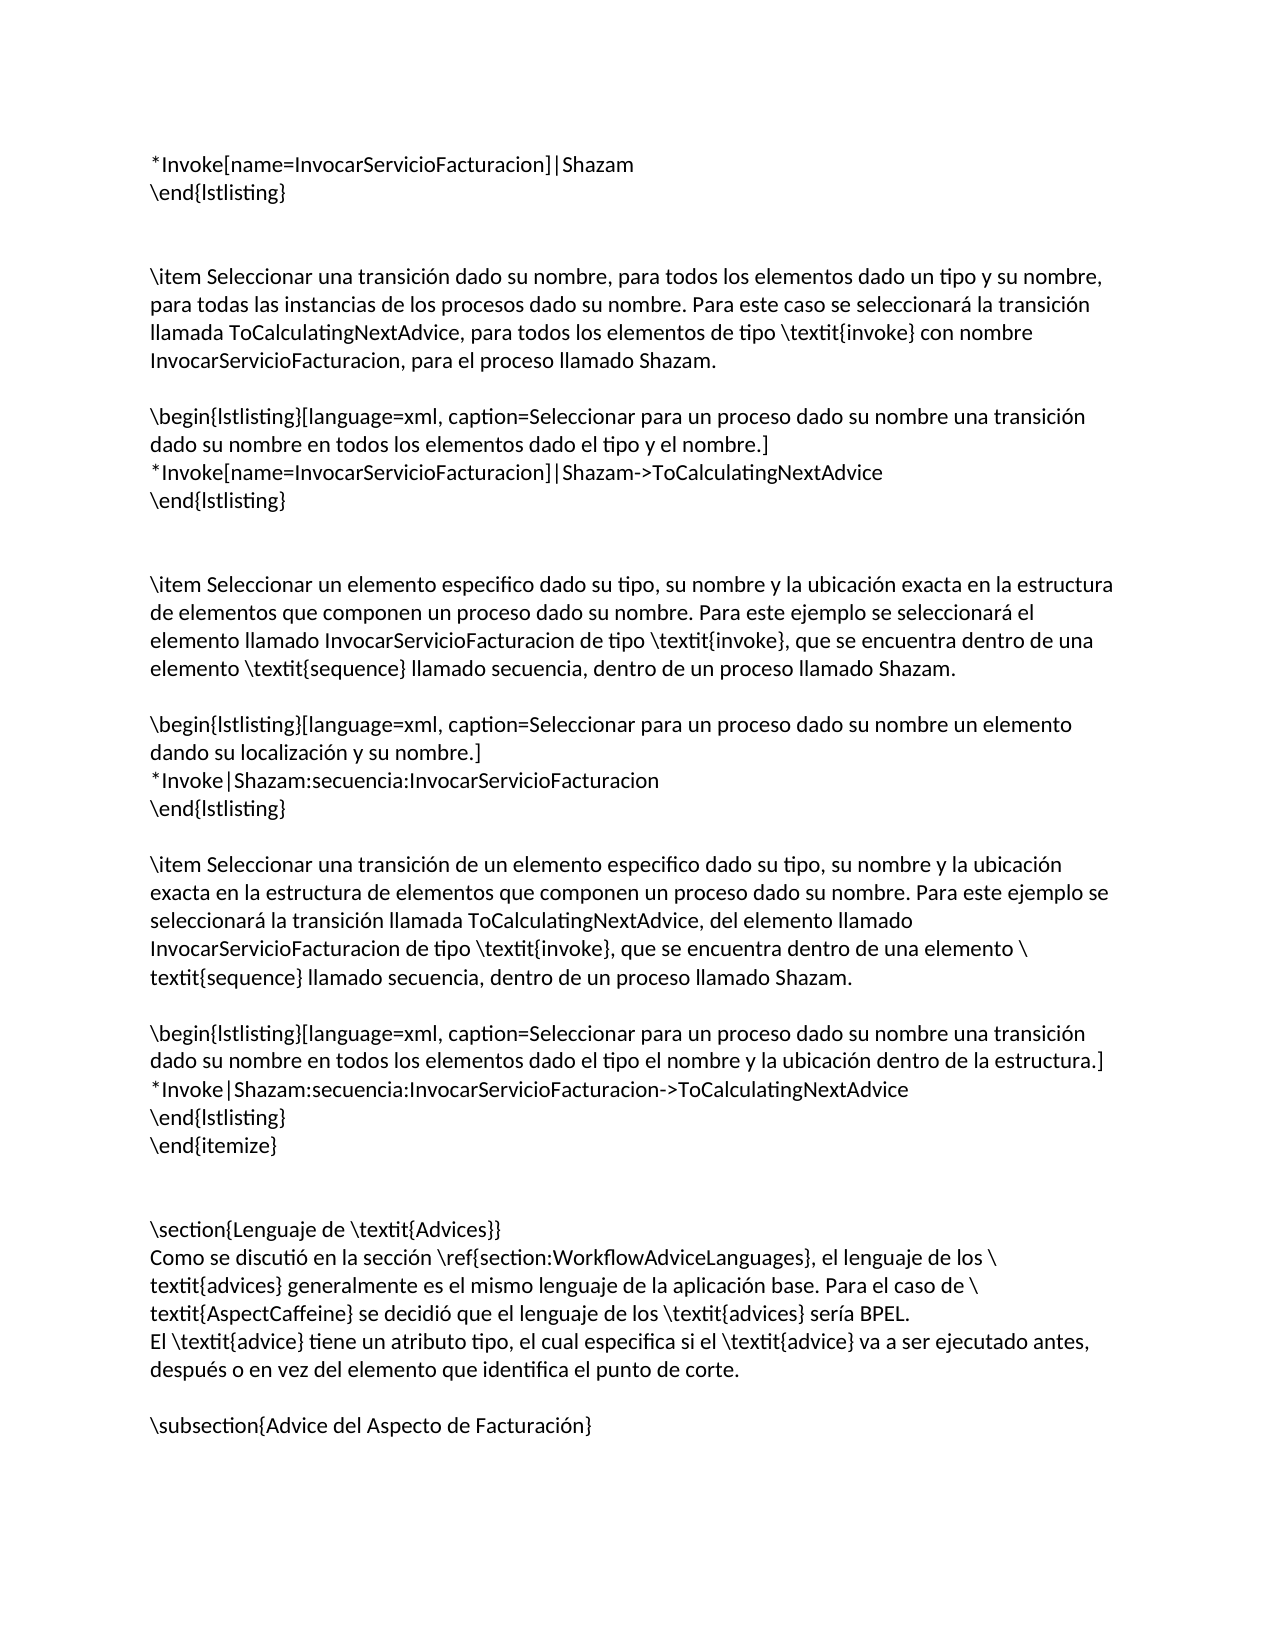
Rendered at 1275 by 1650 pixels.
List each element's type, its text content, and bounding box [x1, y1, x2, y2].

list \begin{lstlisting}[language=xml, caption=Seleccionar para un proceso dado su nombre una transición dado su nombre en todos los elementos dado el tipo el nombre y la ubicación dentro de la estructura.] [150, 1019, 1125, 1075]
text El \textit{advice} tiene un atributo tipo, el cual especifica si el \textit{advice} va a ser ejecutado antes, después o en vez del elemento que identifica el punto de corte. [150, 1327, 1125, 1383]
list \item Seleccionar una transición de un elemento especifico dado su tipo, su nombre y la ubicación exacta en la estructura de elementos que componen un proceso dado su nombre. Para este ejemplo se seleccionará la transición llamada ToCalculatingNextAdvice, del elemento llamado InvocarServicioFacturacion de tipo \textit{invoke}, que se encuentra dentro de una elemento \textit{sequence} llamado secuencia, dentro de un proceso llamado Shazam. [150, 851, 1125, 991]
text \end{itemize} [150, 1131, 1125, 1159]
list \end{lstlisting} [150, 178, 1125, 206]
list *Invoke[name=InvocarServicioFacturacion]|Shazam [150, 150, 1125, 178]
list \begin{lstlisting}[language=xml, caption=Seleccionar para un proceso dado su nombre un elemento dando su localización y su nombre.] [150, 710, 1125, 766]
list \end{lstlisting} [150, 1103, 1125, 1131]
list *Invoke|Shazam:secuencia:InvocarServicioFacturacion->ToCalculatingNextAdvice [150, 1075, 1125, 1103]
list \end{lstlisting} [150, 486, 1125, 514]
list *Invoke|Shazam:secuencia:InvocarServicioFacturacion [150, 766, 1125, 794]
text \subsection{Advice del Aspecto de Facturación} [150, 1411, 1125, 1439]
list \item Seleccionar una transición dado su nombre, para todos los elementos dado un tipo y su nombre, para todas las instancias de los procesos dado su nombre. Para este caso se seleccionará la transición llamada ToCalculatingNextAdvice, para todos los elementos de tipo \textit{invoke} con nombre InvocarServicioFacturacion, para el proceso llamado Shazam. [150, 262, 1125, 374]
list *Invoke[name=InvocarServicioFacturacion]|Shazam->ToCalculatingNextAdvice [150, 458, 1125, 486]
text Como se discutió en la sección \ref{section:WorkflowAdviceLanguages}, el lenguaje de los \textit{advices} generalmente es el mismo lenguaje de la aplicación base. Para el caso de \textit{AspectCaffeine} se decidió que el lenguaje de los \textit{advices} sería BPEL. [150, 1243, 1125, 1327]
list \begin{lstlisting}[language=xml, caption=Seleccionar para un proceso dado su nombre una transición dado su nombre en todos los elementos dado el tipo y el nombre.] [150, 402, 1125, 458]
text \section{Lenguaje de \textit{Advices}} [150, 1215, 1125, 1243]
list \end{lstlisting} [150, 794, 1125, 822]
list \item Seleccionar un elemento especifico dado su tipo, su nombre y la ubicación exacta en la estructura de elementos que componen un proceso dado su nombre. Para este ejemplo se seleccionará el elemento llamado InvocarServicioFacturacion de tipo \textit{invoke}, que se encuentra dentro de una elemento \textit{sequence} llamado secuencia, dentro de un proceso llamado Shazam. [150, 570, 1125, 682]
